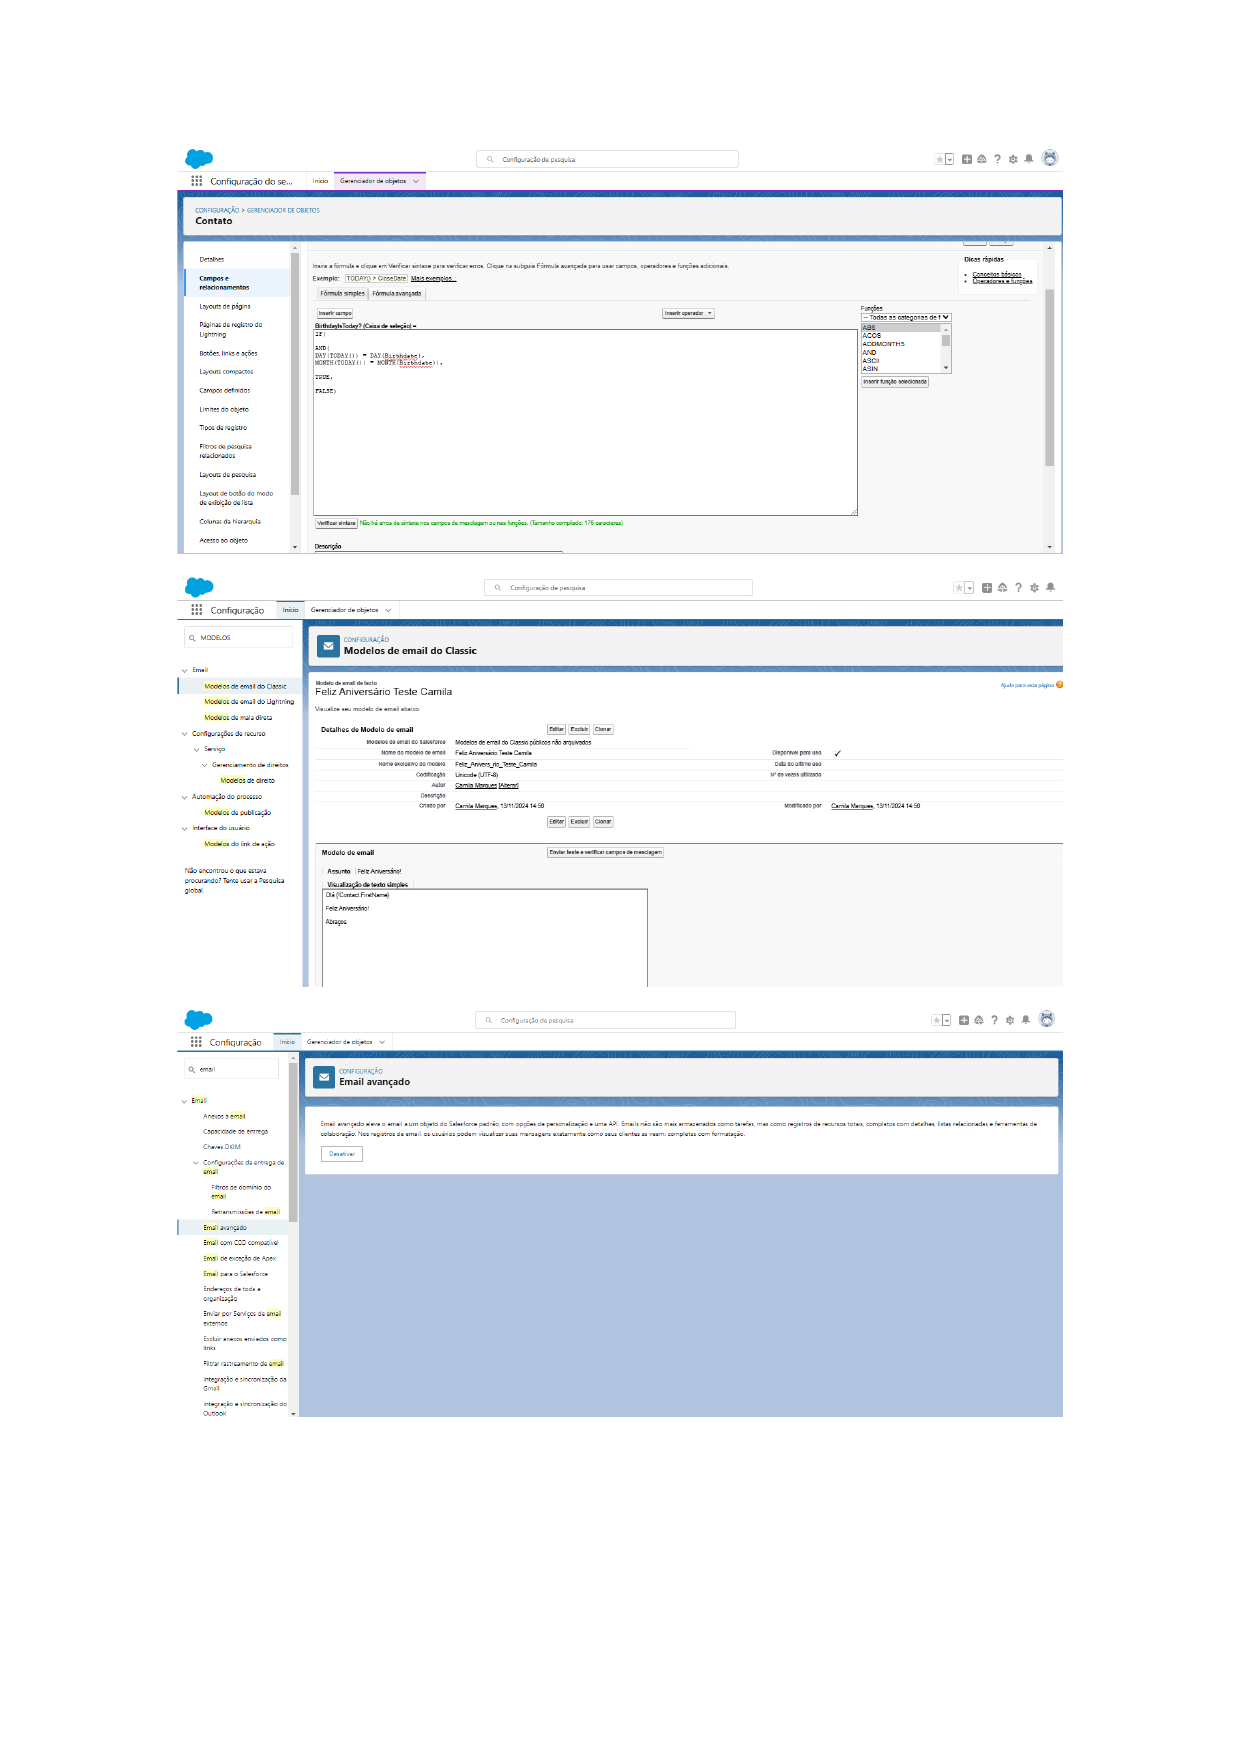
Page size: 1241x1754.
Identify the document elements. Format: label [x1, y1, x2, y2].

picture [177, 575, 1063, 987]
picture [177, 1008, 1063, 1417]
picture [177, 147, 1063, 554]
